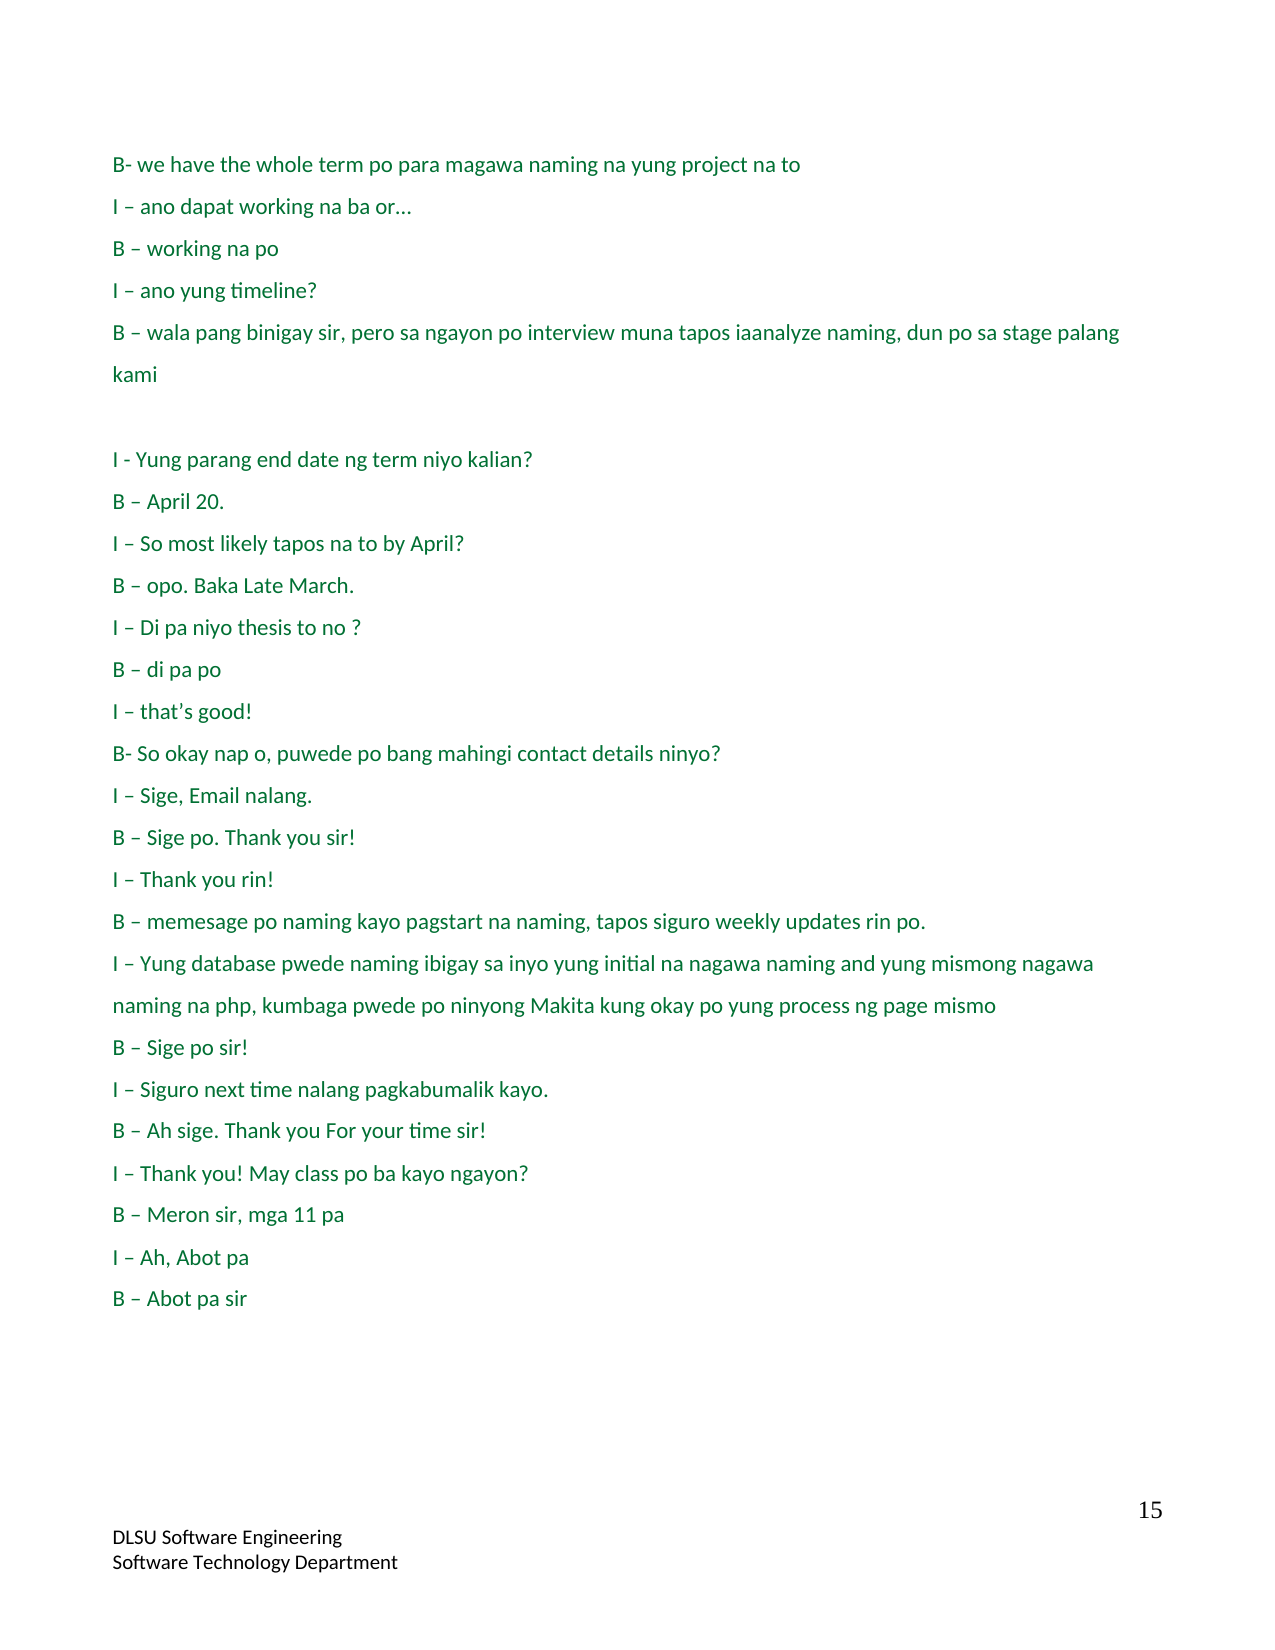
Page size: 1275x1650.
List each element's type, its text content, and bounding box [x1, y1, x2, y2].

text B – Meron sir, mga 11 pa [112, 1201, 1162, 1229]
text I – Di pa niyo thesis to no ? [112, 613, 1162, 641]
text I - Yung parang end date ng term niyo kalian? [112, 445, 1162, 473]
text I – Sige, Email nalang. [112, 781, 1162, 809]
text I – So most likely tapos na to by April? [112, 529, 1162, 557]
text B – opo. Baka Late March. [112, 571, 1162, 599]
text B – Sige po. Thank you sir! [112, 823, 1162, 851]
text B – April 20. [112, 487, 1162, 515]
text B – wala pang binigay sir, pero sa ngayon po interview muna tapos iaanalyze naming, dun po sa stage palang kami [112, 318, 1162, 388]
text B- we have the whole term po para magawa naming na yung project na to [112, 150, 1162, 178]
text I – ano dapat working na ba or… [112, 192, 1162, 220]
text I – Ah, Abot pa [112, 1243, 1162, 1271]
text I – Thank you! May class po ba kayo ngayon? [112, 1159, 1162, 1187]
text B – Sige po sir! [112, 1033, 1162, 1061]
text B – Abot pa sir [112, 1284, 1162, 1313]
text B – Ah sige. Thank you For your time sir! [112, 1117, 1162, 1145]
text I – that’s good! [112, 697, 1162, 725]
text I – Yung database pwede naming ibigay sa inyo yung initial na nagawa naming and yung mismong nagawa naming na php, kumbaga pwede po ninyong Makita kung okay po yung process ng page mismo [112, 949, 1162, 1019]
text B- So okay nap o, puwede po bang mahingi contact details ninyo? [112, 739, 1162, 767]
text B – working na po [112, 234, 1162, 262]
text B – di pa po [112, 655, 1162, 683]
text I – Siguro next time nalang pagkabumalik kayo. [112, 1075, 1162, 1103]
text I – ano yung timeline? [112, 276, 1162, 304]
text B – memesage po naming kayo pagstart na naming, tapos siguro weekly updates rin po. [112, 907, 1162, 935]
text I – Thank you rin! [112, 865, 1162, 893]
